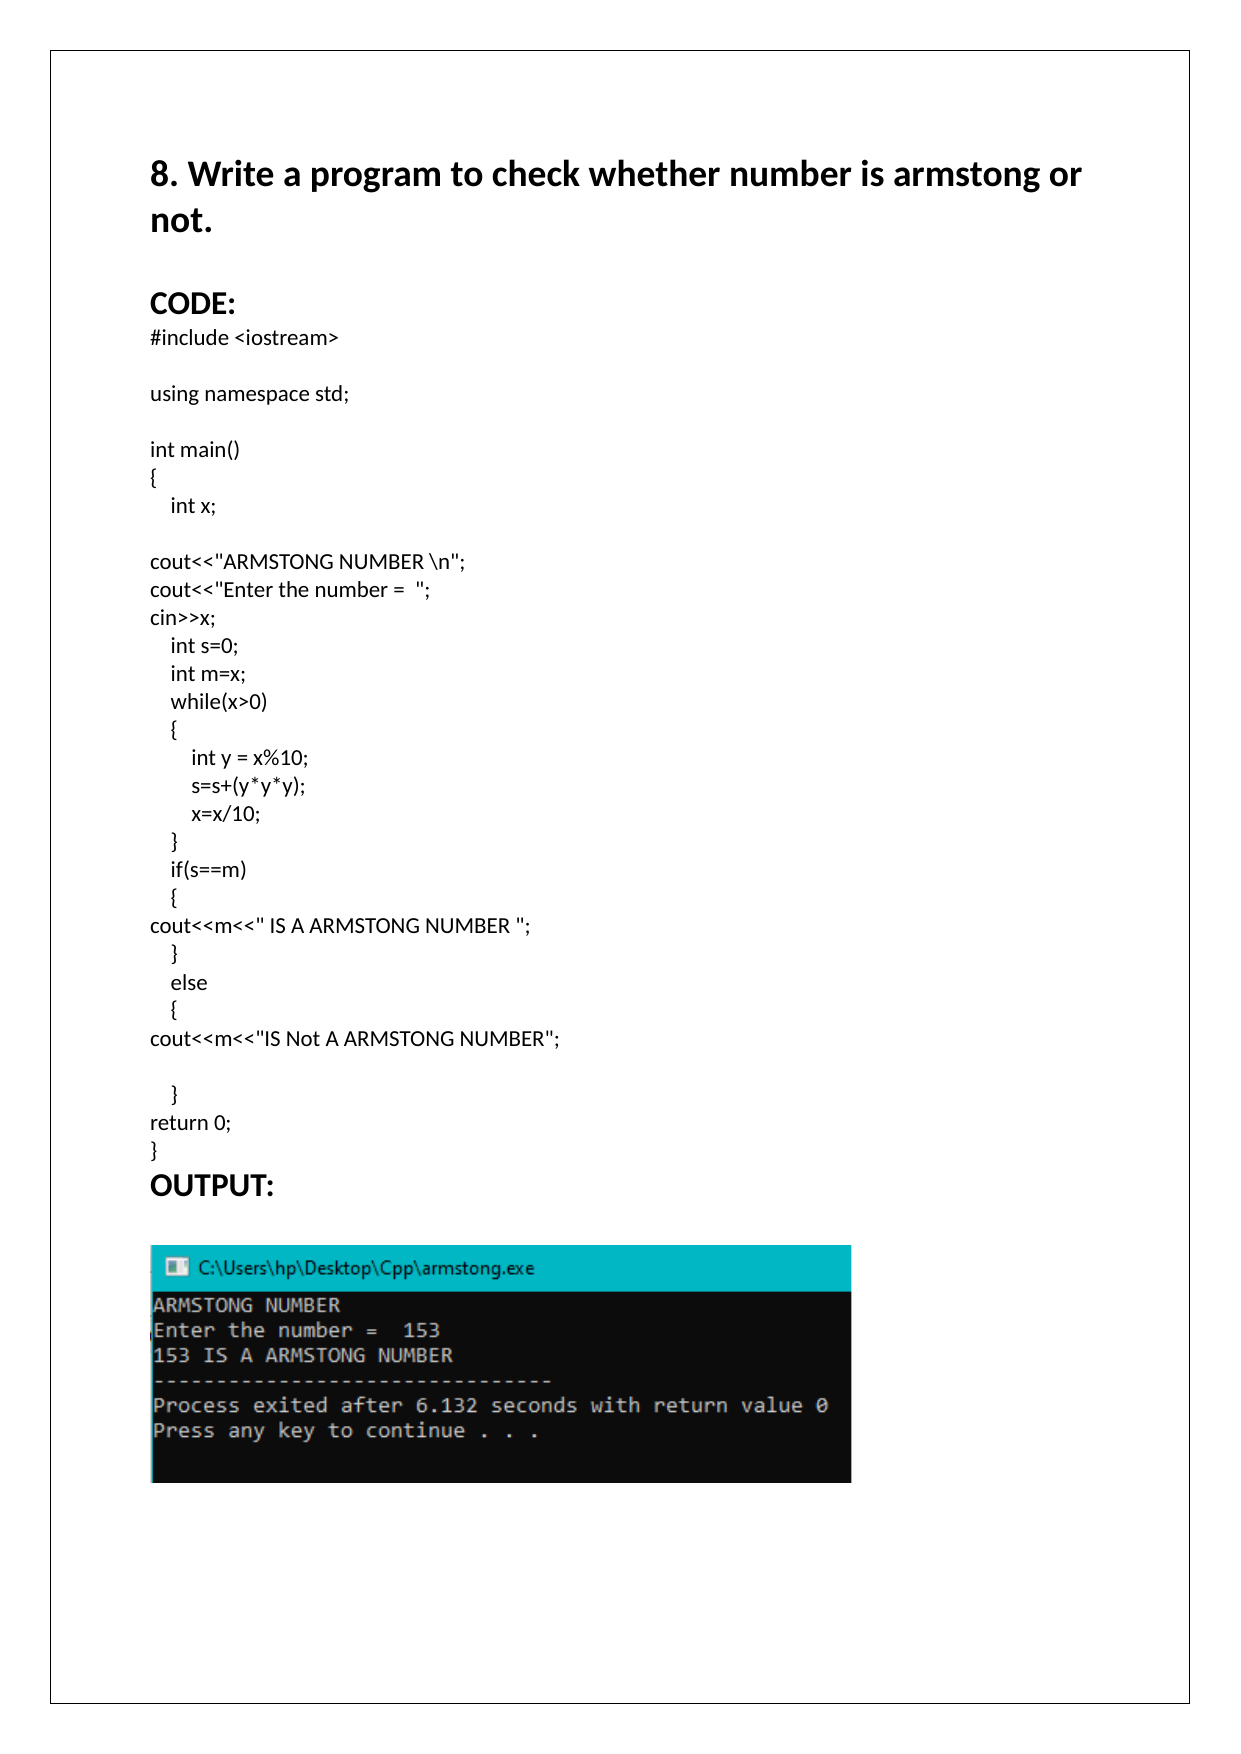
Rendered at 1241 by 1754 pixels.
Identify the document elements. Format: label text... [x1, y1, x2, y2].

text cout<<m<<"IS Not A ARMSTONG NUMBER"; [150, 1024, 1090, 1052]
text { [150, 996, 1090, 1024]
text return 0; [150, 1108, 1090, 1136]
text } [150, 827, 1090, 856]
text cout<<"Enter the number = "; [150, 575, 1090, 603]
text int s=0; [150, 631, 1090, 659]
text { [150, 463, 1090, 491]
text } [150, 939, 1090, 968]
text cout<<m<<" IS A ARMSTONG NUMBER "; [150, 912, 1090, 939]
text } [150, 1136, 1090, 1164]
text int x; [150, 491, 1090, 519]
text x=x/10; [150, 799, 1090, 827]
text while(x>0) [150, 687, 1090, 715]
text cout<<"ARMSTONG NUMBER \n"; [150, 547, 1090, 575]
text OUTPUT: [150, 1164, 1090, 1204]
text cin>>x; [150, 603, 1090, 631]
text #include <iostream> [150, 323, 1090, 351]
text CODE: [150, 282, 1090, 323]
text } [150, 1080, 1090, 1108]
text s=s+(y*y*y); [150, 771, 1090, 799]
text { [150, 883, 1090, 912]
text { [150, 715, 1090, 743]
text int y = x%10; [150, 743, 1090, 771]
picture [150, 1245, 852, 1483]
text if(s==m) [150, 856, 1090, 883]
text else [150, 968, 1090, 996]
text 8. Write a program to check whether number is armstong or not. [150, 150, 1090, 242]
text using namespace std; [150, 379, 1090, 407]
text int main() [150, 435, 1090, 463]
text int m=x; [150, 659, 1090, 687]
